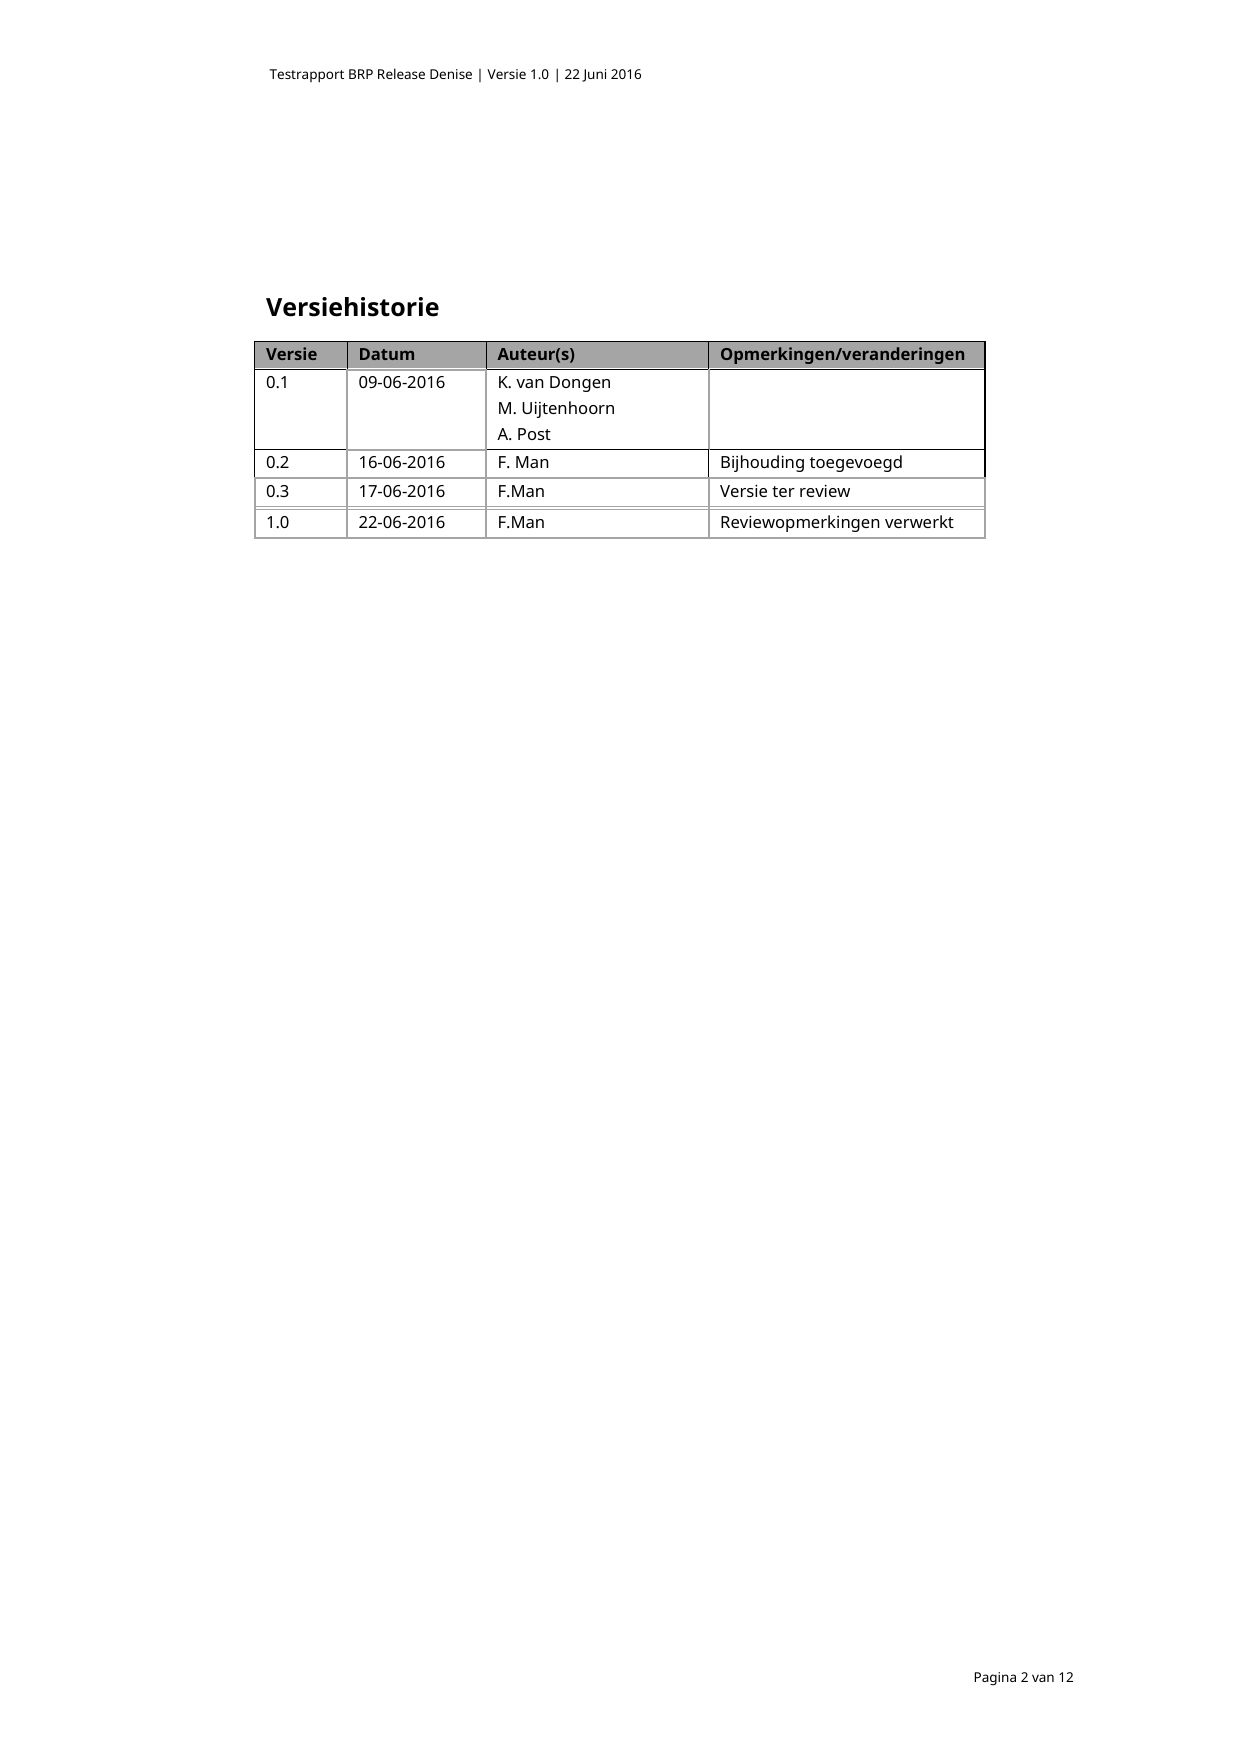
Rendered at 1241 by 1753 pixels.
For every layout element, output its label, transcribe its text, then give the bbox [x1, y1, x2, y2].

table_cell Versie ter review [710, 479, 984, 506]
table_cell 22-06-2016 [348, 510, 485, 537]
table_cell 09-06-2016 [348, 371, 485, 449]
table_cell 0.1 [255, 370, 346, 449]
table_cell K. van Dongen M. Uijtenhoorn A. Post [487, 370, 708, 449]
table_cell 0.2 [255, 450, 346, 477]
table_header Datum [348, 342, 486, 368]
table_header Auteur(s) [487, 342, 708, 368]
text Versiehistorie [266, 289, 1034, 324]
table_cell [710, 370, 984, 449]
table_cell 1.0 [256, 510, 346, 537]
table_cell 0.3 [256, 479, 346, 506]
table_cell Bijhouding toegevoegd [709, 450, 984, 477]
table_cell 16-06-2016 [348, 451, 485, 477]
table_header Opmerkingen/veranderingen [709, 342, 984, 368]
table_cell Reviewopmerkingen verwerkt [710, 510, 984, 537]
table_cell F. Man [487, 450, 708, 477]
table_cell 17-06-2016 [348, 479, 485, 506]
table_cell F.Man [487, 479, 708, 506]
table_cell F.Man [487, 510, 708, 537]
table_header Versie [255, 342, 347, 368]
